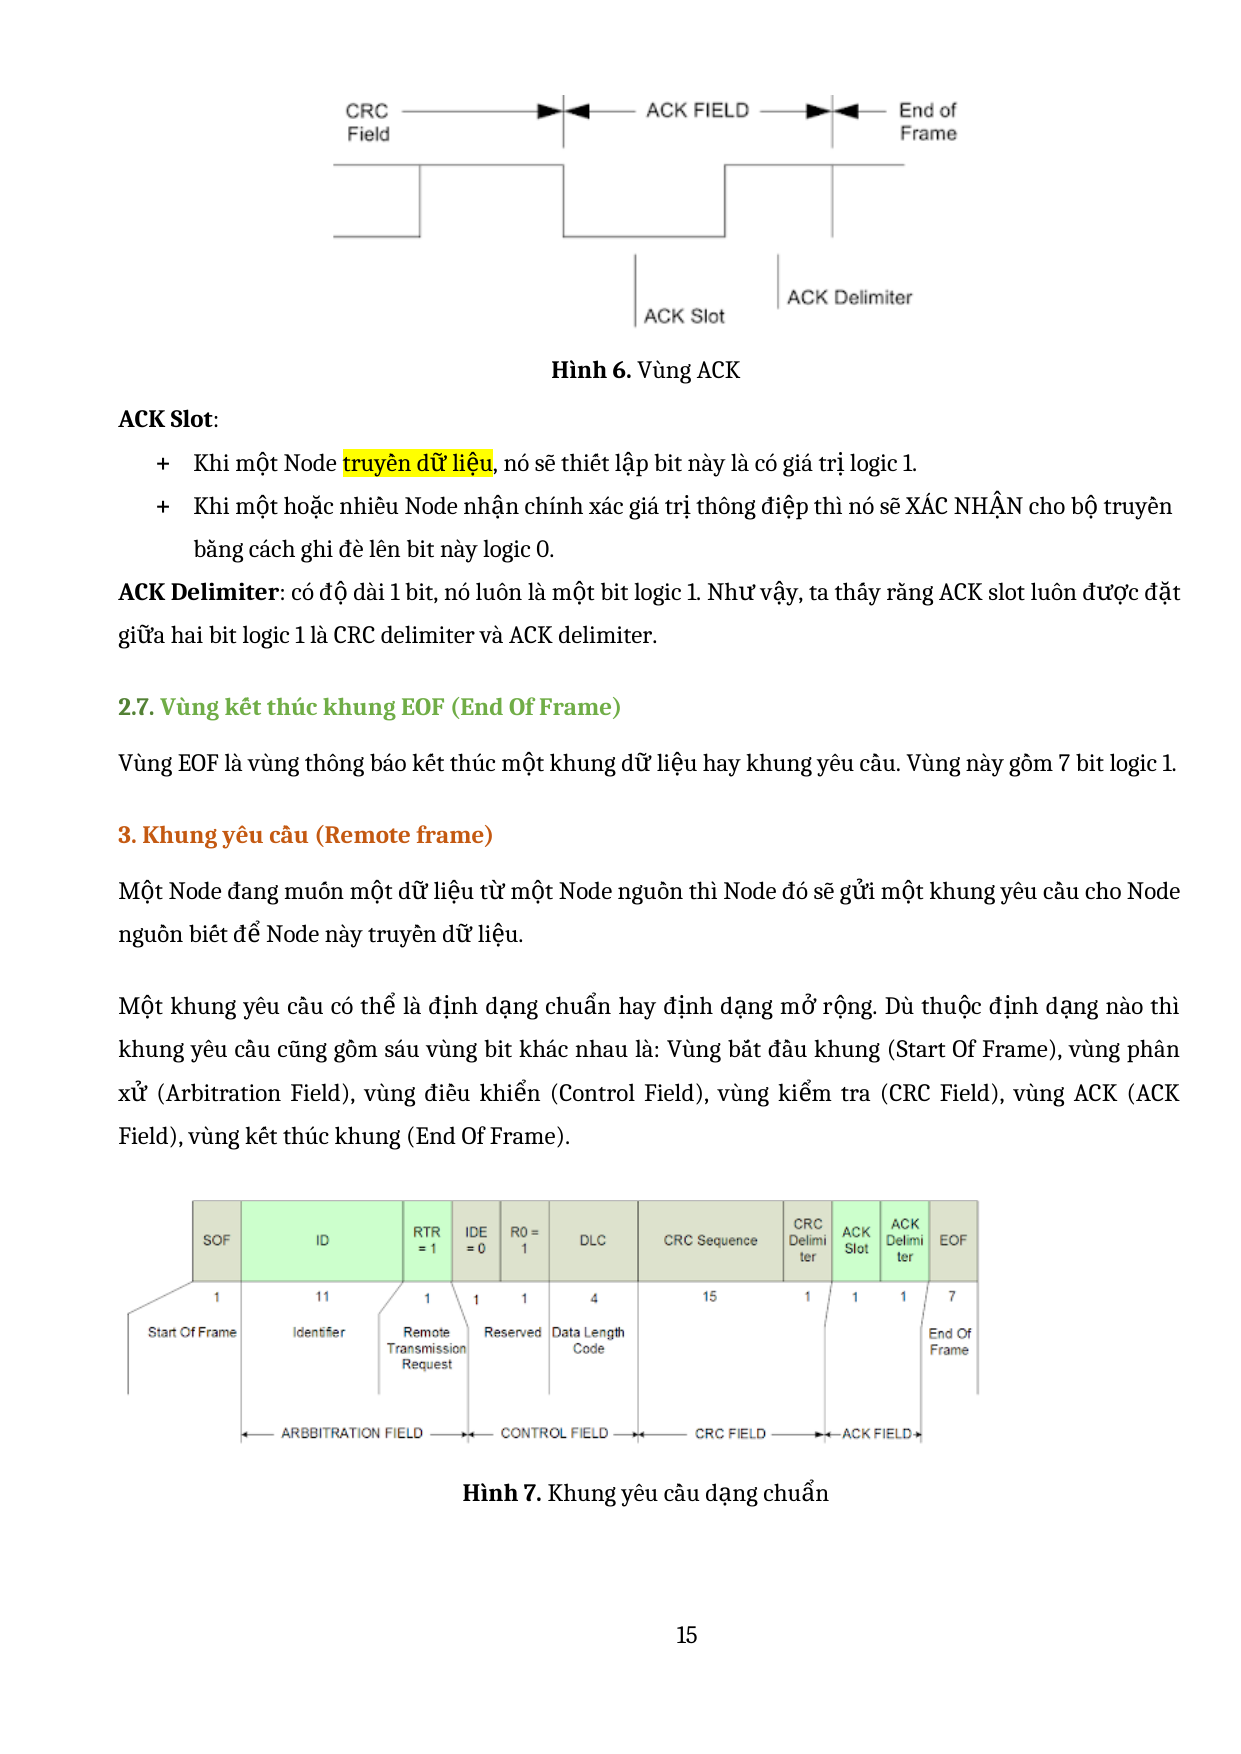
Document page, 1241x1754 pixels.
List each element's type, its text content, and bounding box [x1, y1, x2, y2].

text Vùng EOF là vùng thông báo kết thúc một khung dữ liệu hay khung yêu cầu. Vùng này gồm 7 bit logic 1. [118, 749, 1181, 778]
text Một khung yêu cầu có thể là định dạng chuẩn hay định dạng mở rộng. Dù thuộc định dạng nào thì khung yêu cầu cũng gồm sáu vùng bit khác nhau là: Vùng bắt đầu khung (Start Of Frame), vùng phân xử (Arbitration Field), vùng điều khiển (Control Field), vùng kiểm tra (CRC Field), vùng ACK (ACK Field), vùng kết thúc khung (End Of Frame). [118, 992, 1181, 1150]
table_header [118, 1194, 1181, 1473]
text ACK Slot: [118, 405, 1181, 434]
picture [333, 95, 959, 330]
picture [126, 1200, 986, 1453]
text Một Node đang muốn một dữ liệu từ một Node nguồn thì Node đó sẽ gửi một khung yêu cầu cho Node nguồn biết để Node này truyền dữ liệu. [118, 877, 1181, 949]
table_header [212, 89, 1087, 350]
list Khi một Node truyền dữ liệu, nó sẽ thiết lập bit này là có giá trị logic 1. [156, 448, 1181, 477]
text ACK Delimiter: có độ dài 1 bit, nó luôn là một bit logic 1. Như vậy, ta thấy rằng ACK slot luôn được đặt giữa hai bit logic 1 là CRC delimiter và ACK delimiter. [118, 578, 1181, 650]
table_cell Hình 6. Vùng ACK [212, 350, 1087, 405]
subtitle Vùng kết thúc khung EOF (End Of Frame) [118, 693, 1181, 722]
subtitle Khung yêu cầu (Remote frame) [118, 821, 1181, 850]
list Khi một hoặc nhiều Node nhận chính xác giá trị thông điệp thì nó sẽ XÁC NHẬN cho bộ truyền bằng cách ghi đè lên bit này logic 0. [156, 492, 1181, 563]
table_cell Hình 7. Khung yêu cầu dạng chuẩn [118, 1473, 1181, 1572]
